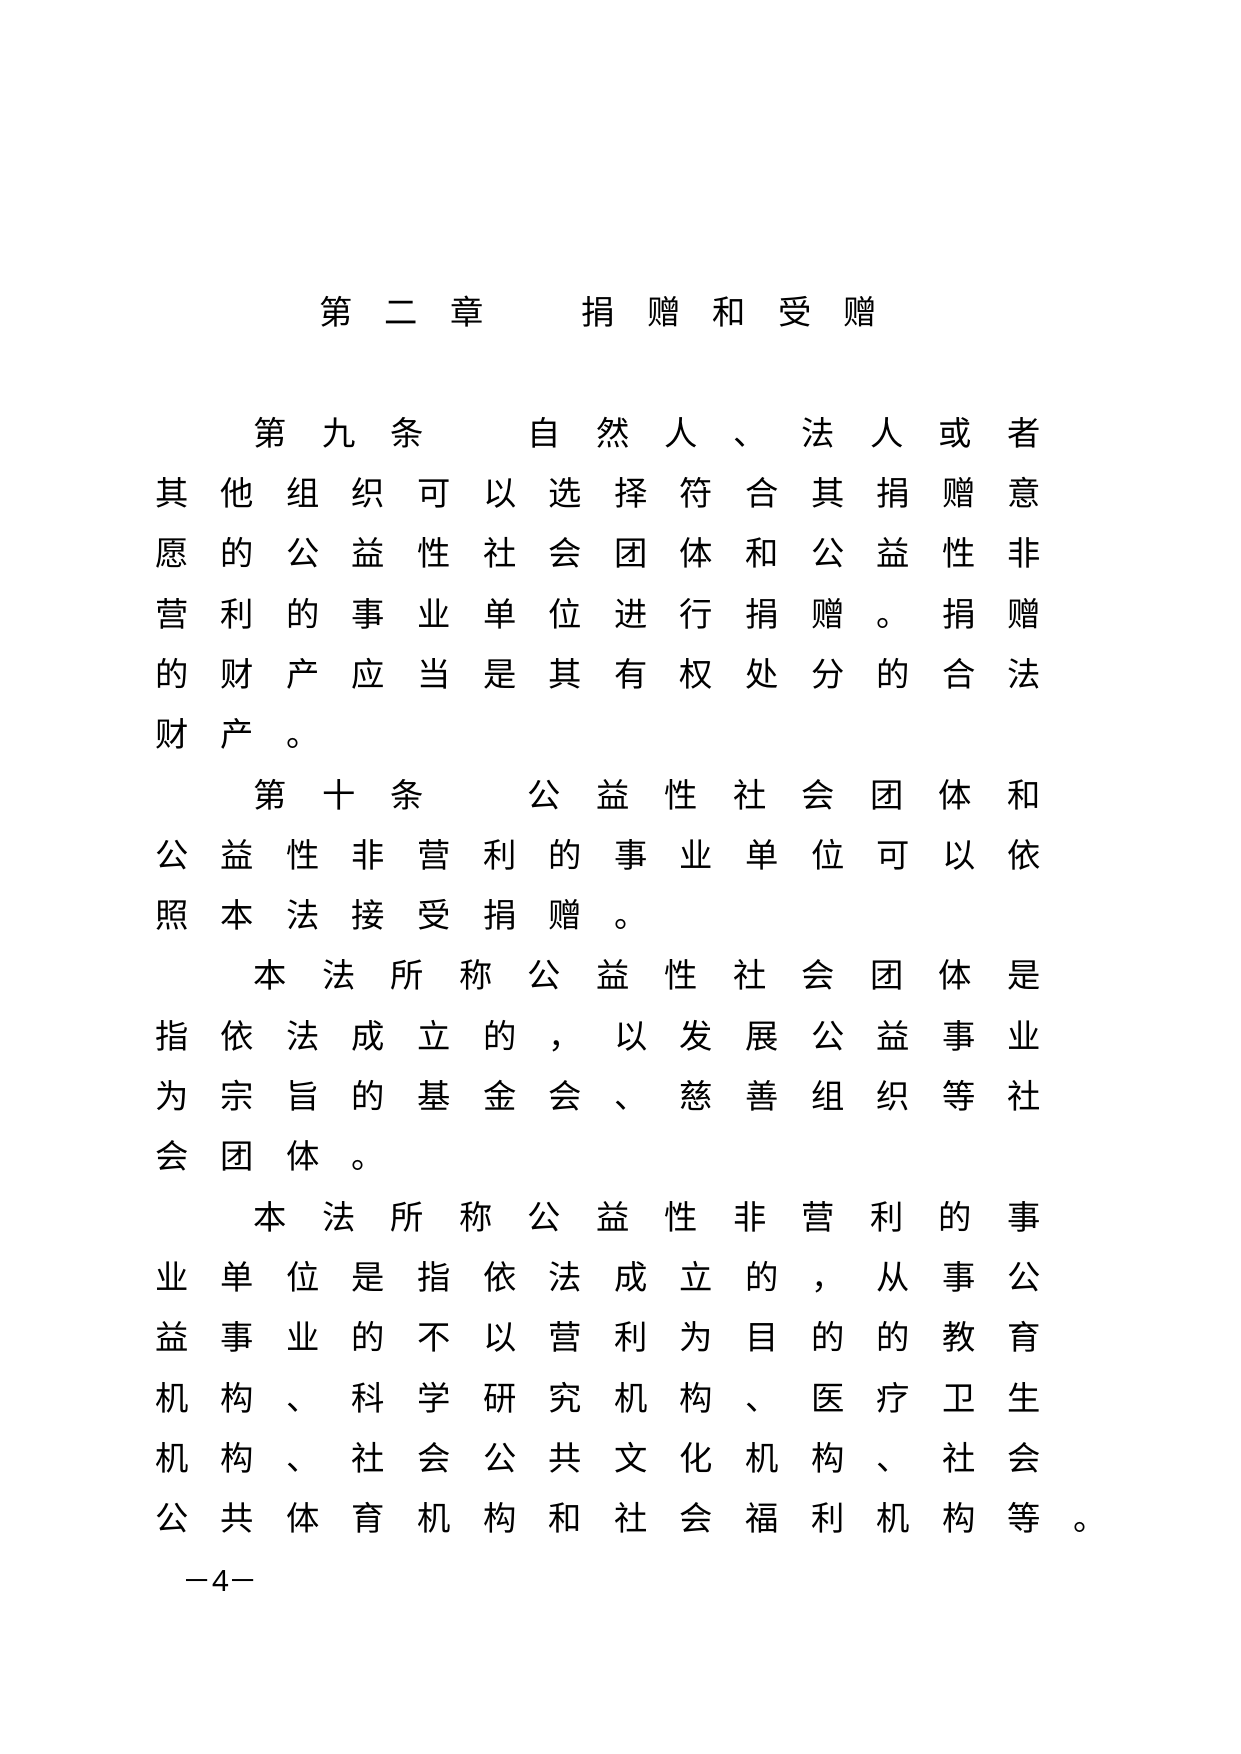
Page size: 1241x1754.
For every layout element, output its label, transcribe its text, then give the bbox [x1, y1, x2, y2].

text 本法所称公益性社会团体是指依法成立的，以发展公益事业为宗旨的基金会、慈善组织等社会团体。 [155, 943, 1073, 1184]
text 第十条 公益性社会团体和公益性非营利的事业单位可以依照本法接受捐赠。 [155, 762, 1073, 943]
text 第二章 捐赠和受赠 [155, 280, 1073, 340]
text 第九条 自然人、法人或者其他组织可以选择符合其捐赠意愿的公益性社会团体和公益性非营利的事业单位进行捐赠。捐赠的财产应当是其有权处分的合法财产。 [155, 400, 1073, 762]
text 本法所称公益性非营利的事业单位是指依法成立的，从事公益事业的不以营利为目的的教育机构、科学研究机构、医疗卫生机构、社会公共文化机构、社会公共体育机构和社会福利机构等。 [155, 1184, 1073, 1546]
